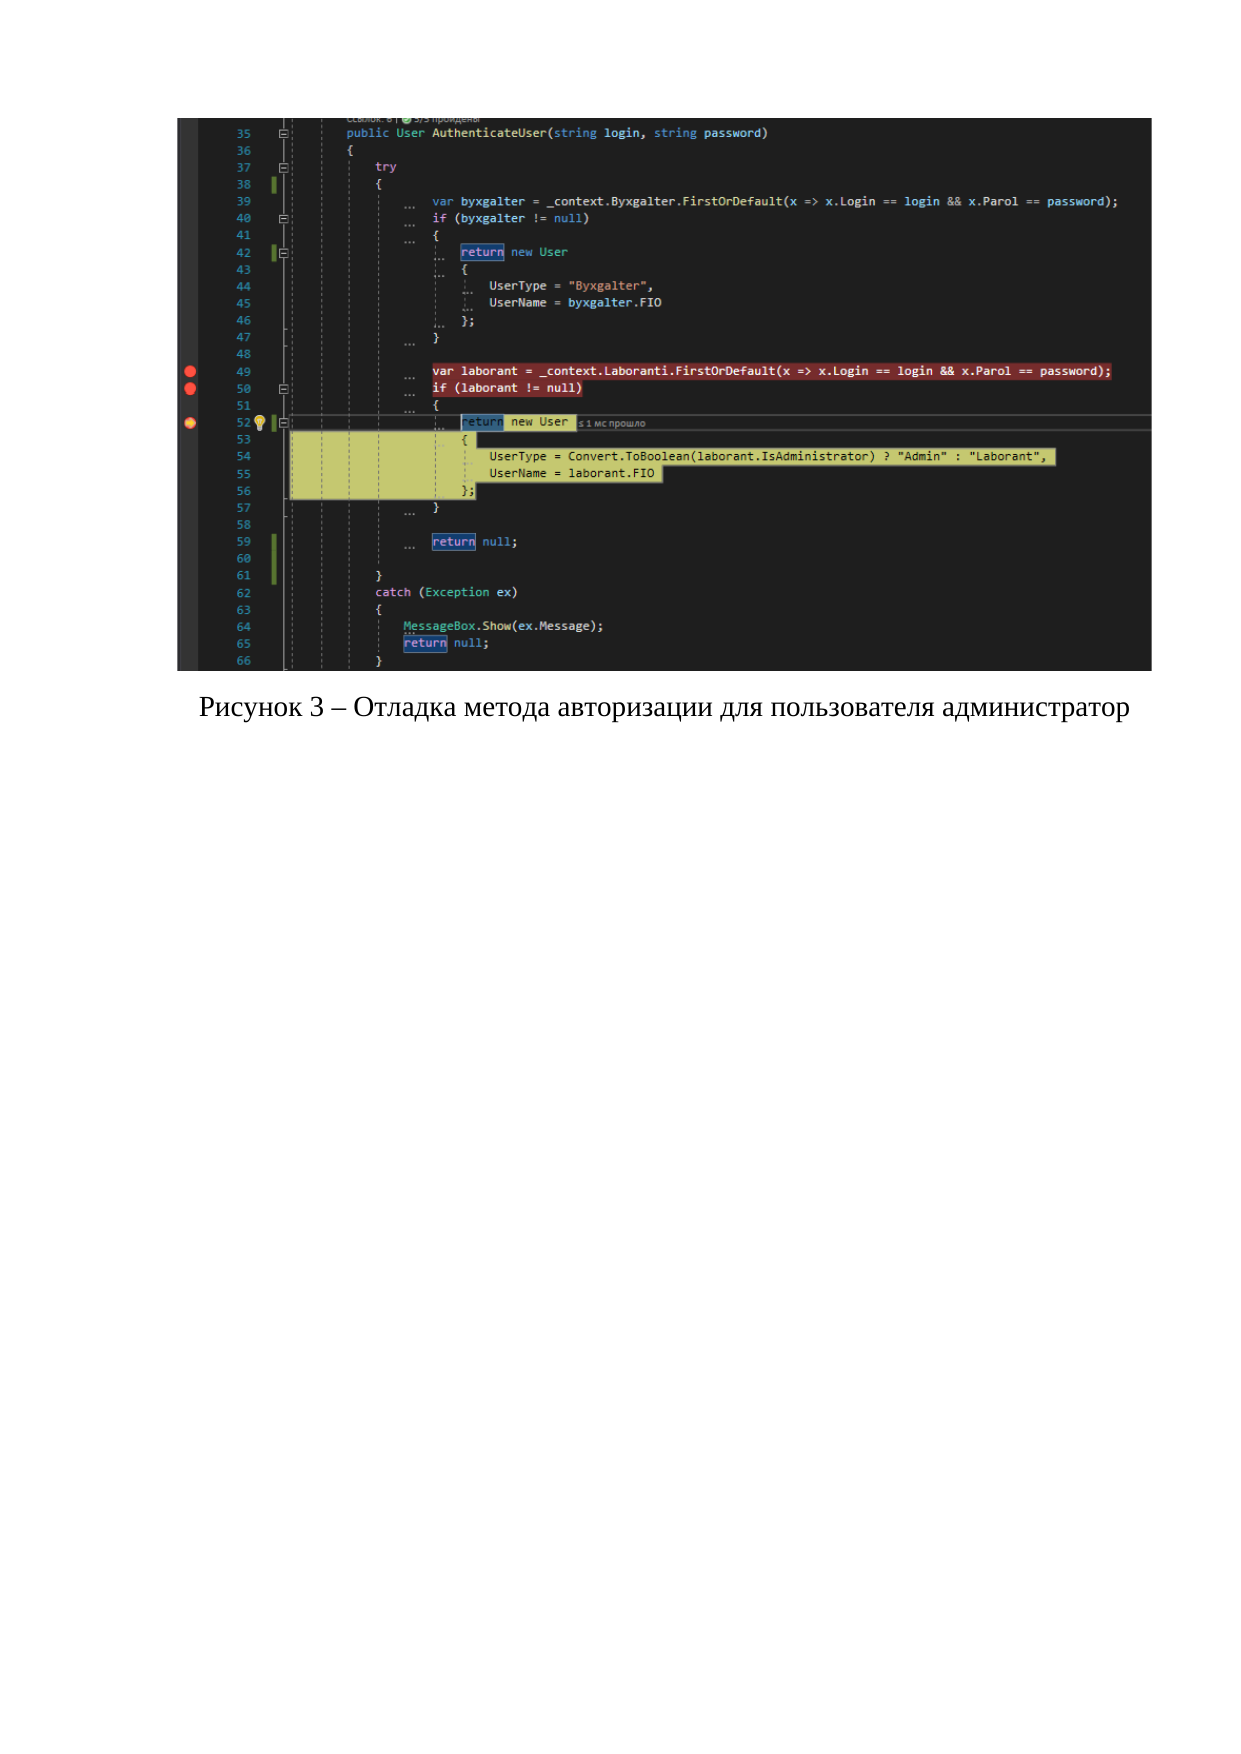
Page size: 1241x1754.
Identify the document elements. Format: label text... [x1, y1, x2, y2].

text Рисунок 3 – Отладка метода авторизации для пользователя администратор [177, 689, 1152, 723]
picture [177, 118, 1152, 671]
